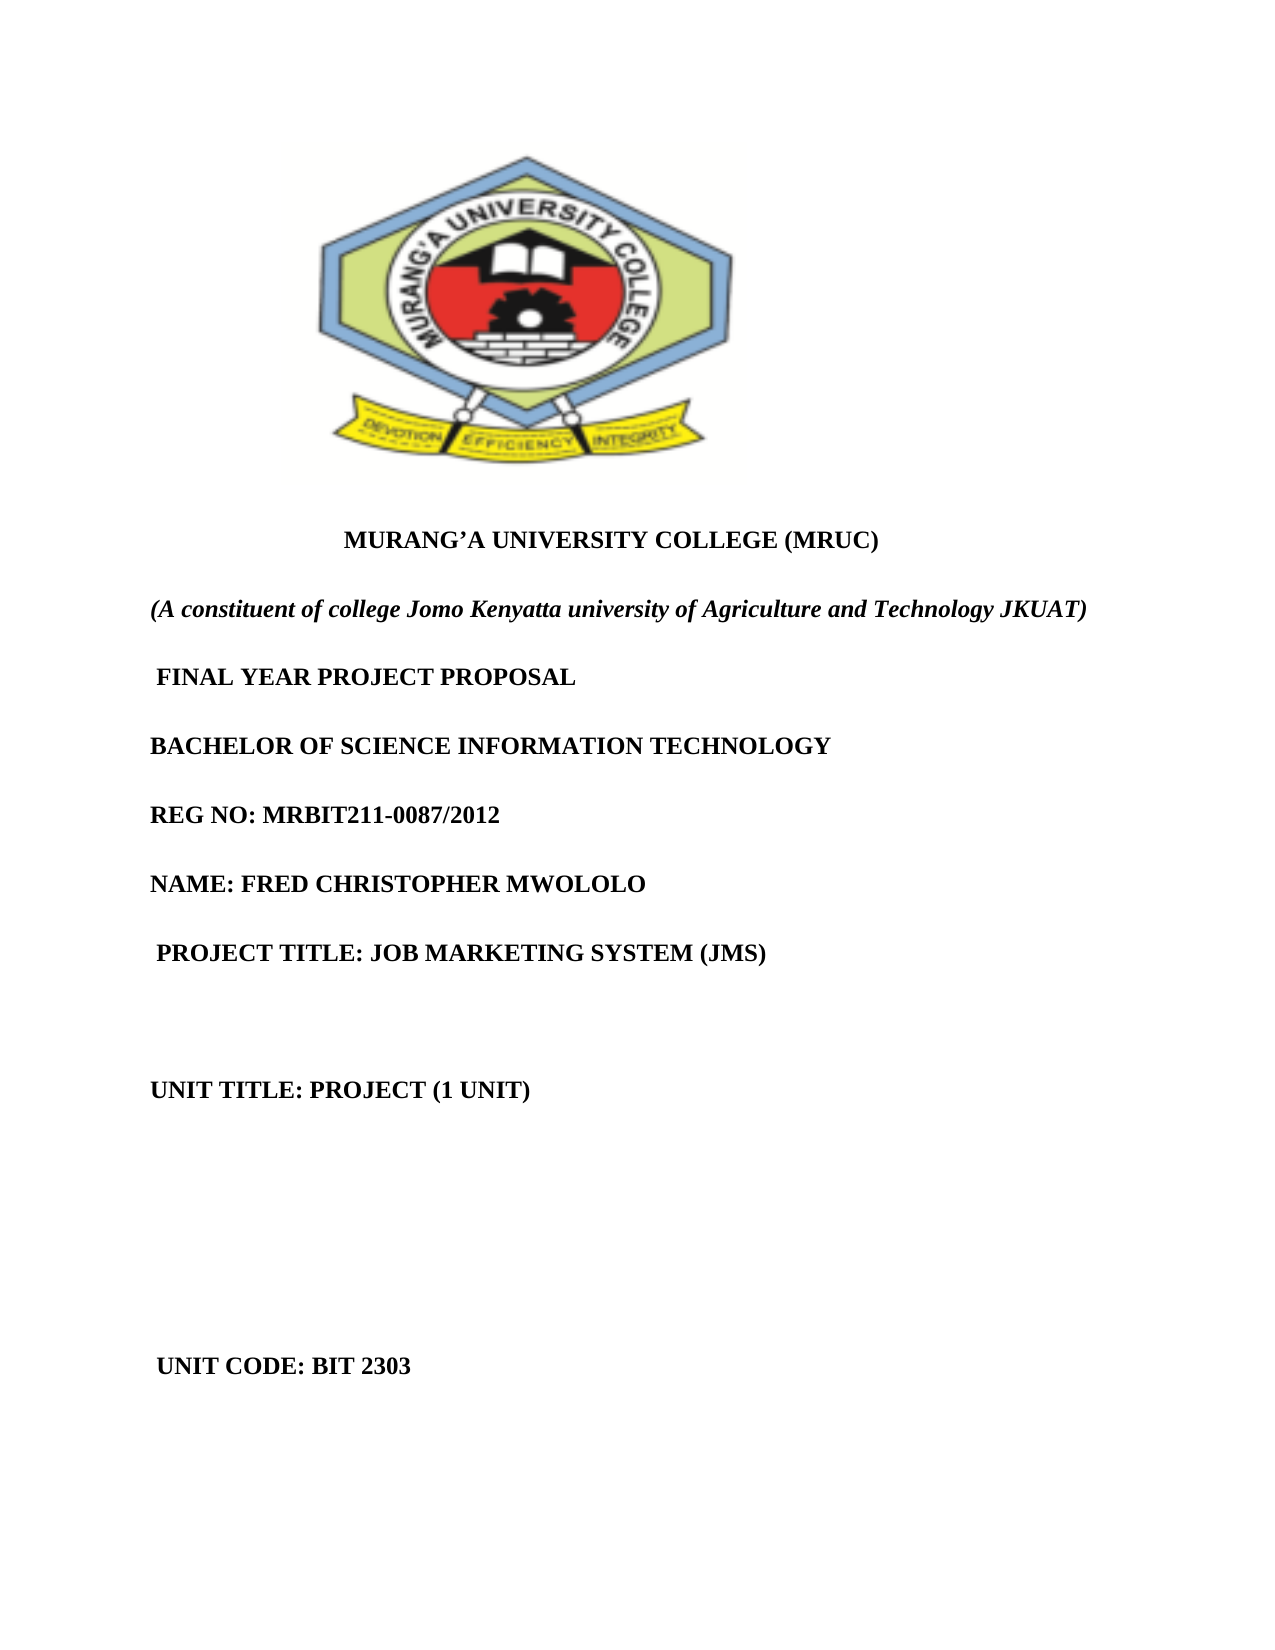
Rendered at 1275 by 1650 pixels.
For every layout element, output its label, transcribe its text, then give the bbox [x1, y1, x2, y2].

text PROJECT TITLE: JOB MARKETING SYSTEM (JMS) [150, 938, 1131, 967]
text MURANG’A UNIVERSITY COLLEGE (MRUC) [150, 525, 1131, 553]
text NAME: FRED CHRISTOPHER MWOLOLO [150, 869, 1131, 898]
text BACHELOR OF SCIENCE INFORMATION TECHNOLOGY [150, 731, 1131, 760]
picture [281, 142, 747, 485]
text FINAL YEAR PROJECT PROPOSAL [150, 662, 1131, 691]
text REG NO: MRBIT211-0087/2012 [150, 800, 1131, 829]
text (A constituent of college Jomo Kenyatta university of Agriculture and Technology JKUAT) [150, 594, 1131, 622]
text UNIT TITLE: PROJECT (1 UNIT) [150, 1076, 1131, 1104]
text UNIT CODE: BIT 2303 [150, 1351, 1131, 1380]
